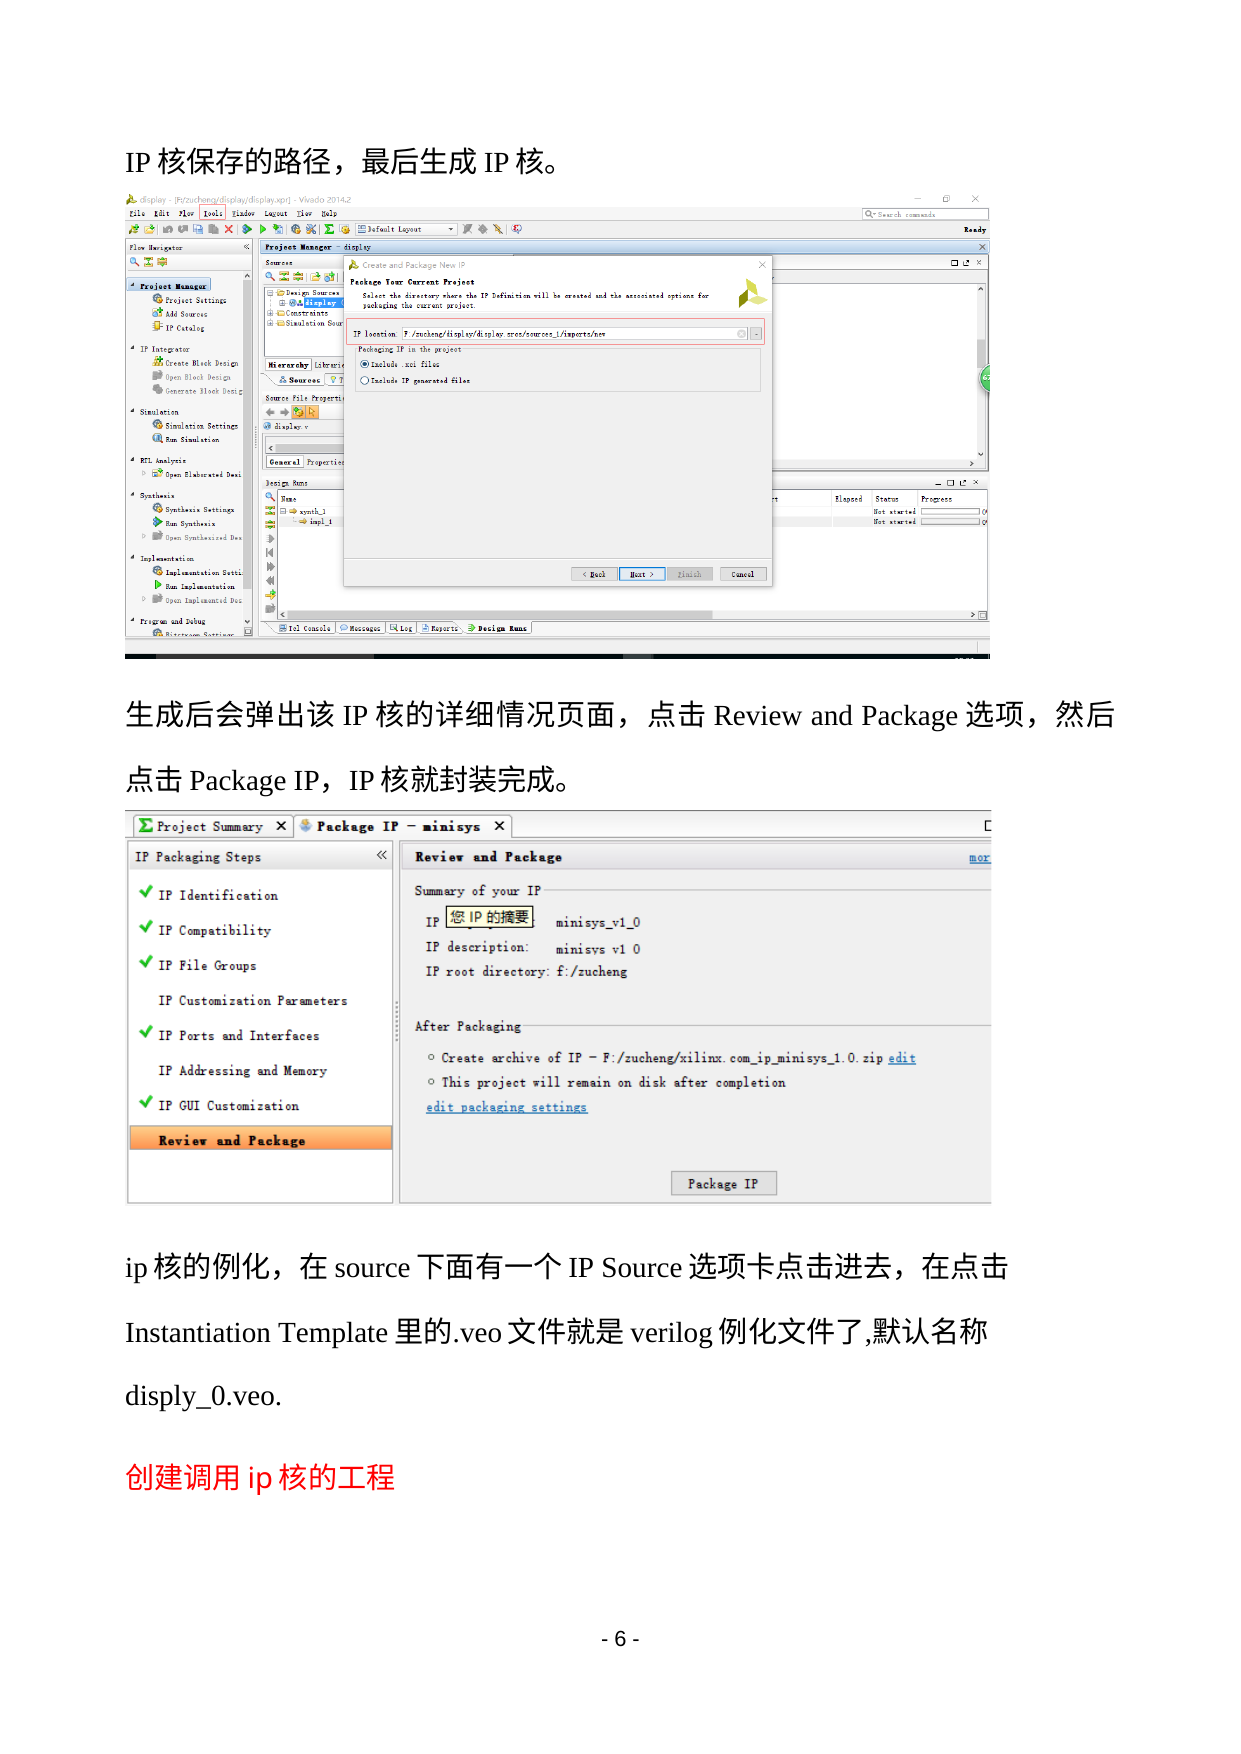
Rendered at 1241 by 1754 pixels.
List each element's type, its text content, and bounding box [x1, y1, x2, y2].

picture [125, 192, 990, 659]
picture [125, 810, 992, 1206]
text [125, 128, 1115, 193]
text ip核的例化，在source下面有一个IP Source选项卡点击进去，在点击Instantiation Template里的.veo文件就是verilog例化文件了,默认名称disply_0.veo. [125, 1233, 1115, 1428]
text 创建调用ip核的工程 [125, 1443, 1115, 1508]
text 生成后会弹出该IP核的详细情况页面，点击Review and Package选项，然后点击Package IP，IP核就封装完成。 [125, 680, 1115, 810]
